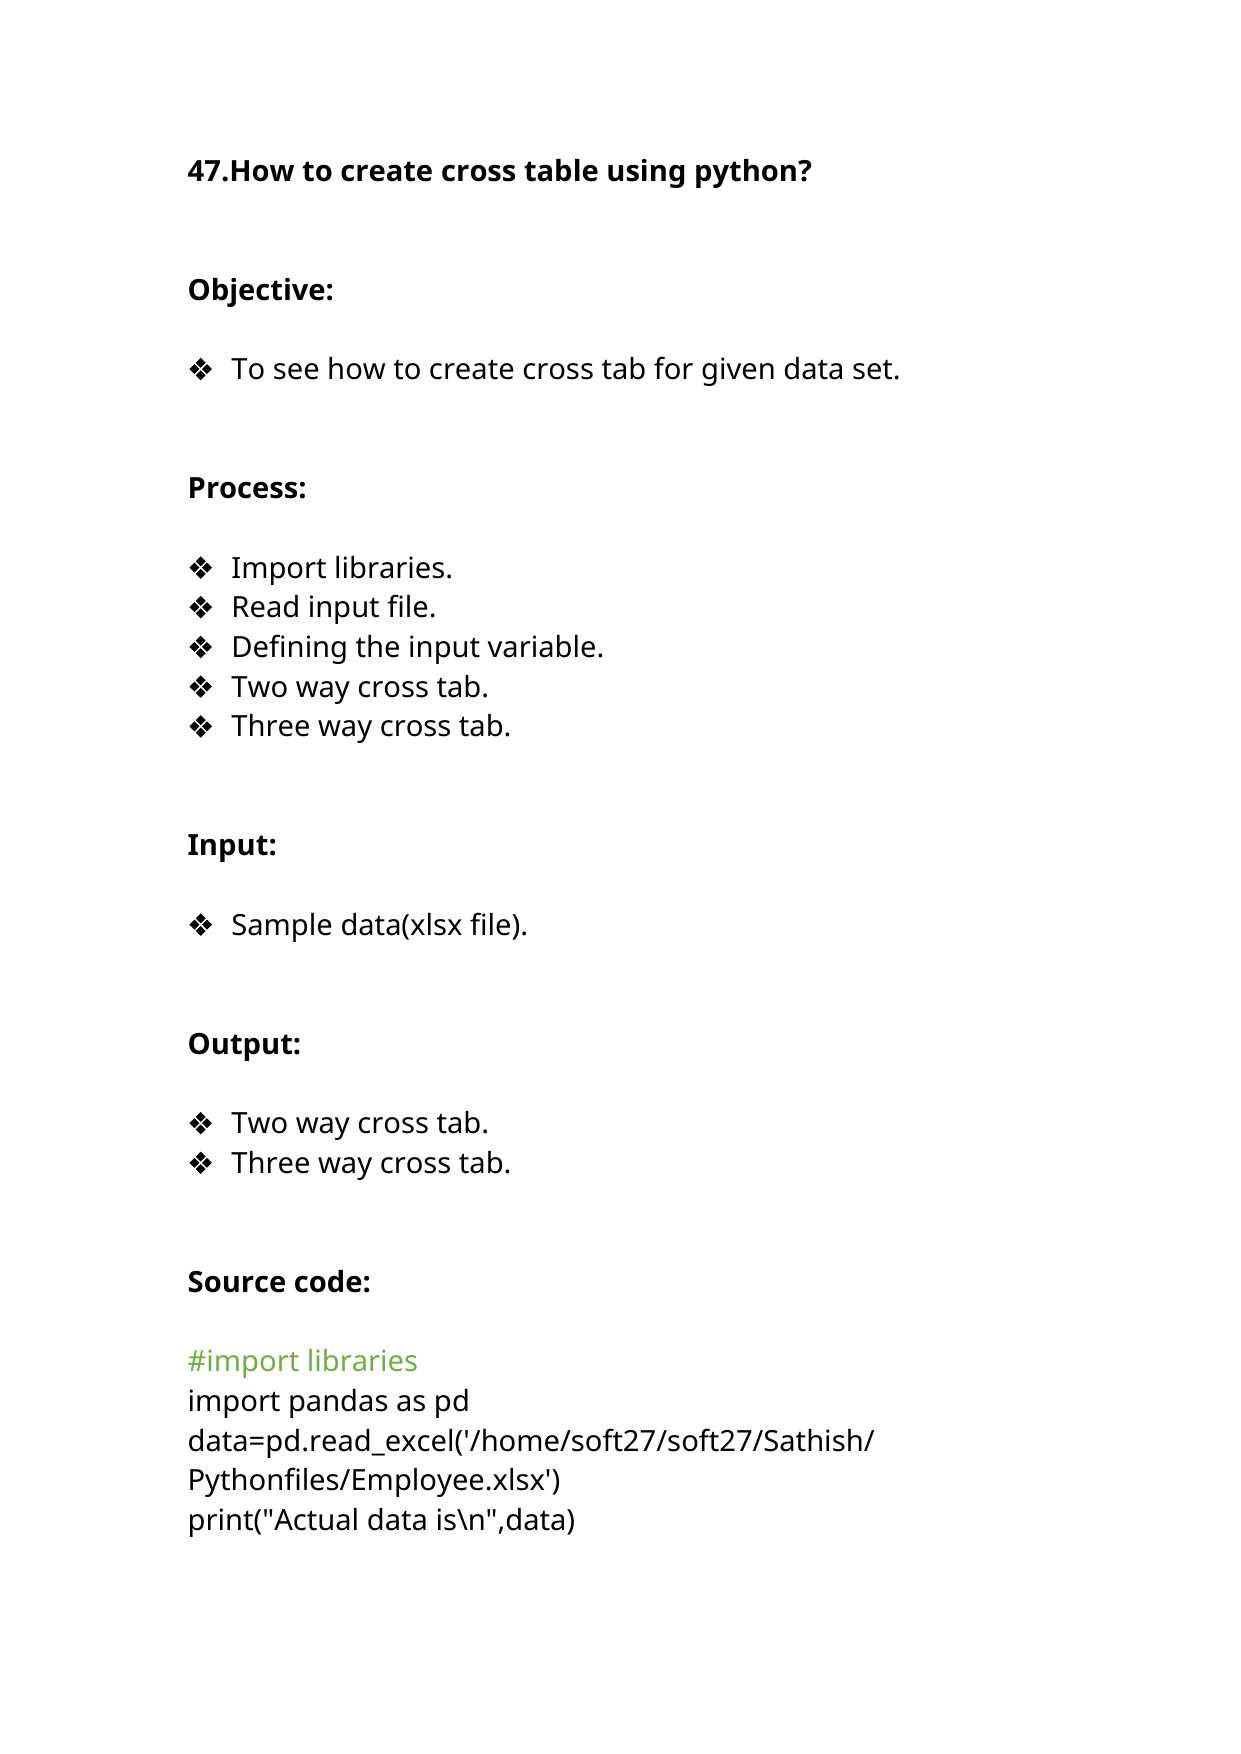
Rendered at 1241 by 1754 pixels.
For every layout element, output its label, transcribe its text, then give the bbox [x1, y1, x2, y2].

text Objective: [187, 269, 1053, 309]
list Three way cross tab. [187, 706, 1053, 745]
list Two way cross tab. [187, 666, 1053, 706]
list Pythonfiles/Employee.xlsx') [187, 1460, 1053, 1499]
text 47.How to create cross table using python? [187, 150, 1053, 190]
list Import libraries. [187, 547, 1053, 587]
list import pandas as pd [187, 1380, 1053, 1420]
list Process: [187, 467, 1053, 507]
list print("Actual data is\n",data) [187, 1499, 1053, 1539]
list Defining the input variable. [187, 626, 1053, 666]
list Input: [187, 825, 1053, 864]
list To see how to create cross tab for given data set. [187, 348, 1053, 388]
list Source code: [187, 1261, 1053, 1301]
list #import libraries [187, 1341, 1053, 1380]
list Output: [187, 1023, 1053, 1063]
list Two way cross tab. [187, 1102, 1053, 1142]
list Read input file. [187, 587, 1053, 626]
list Three way cross tab. [187, 1142, 1053, 1182]
list Sample data(xlsx file). [187, 904, 1053, 944]
list data=pd.read_excel('/home/soft27/soft27/Sathish/ [187, 1420, 1053, 1460]
